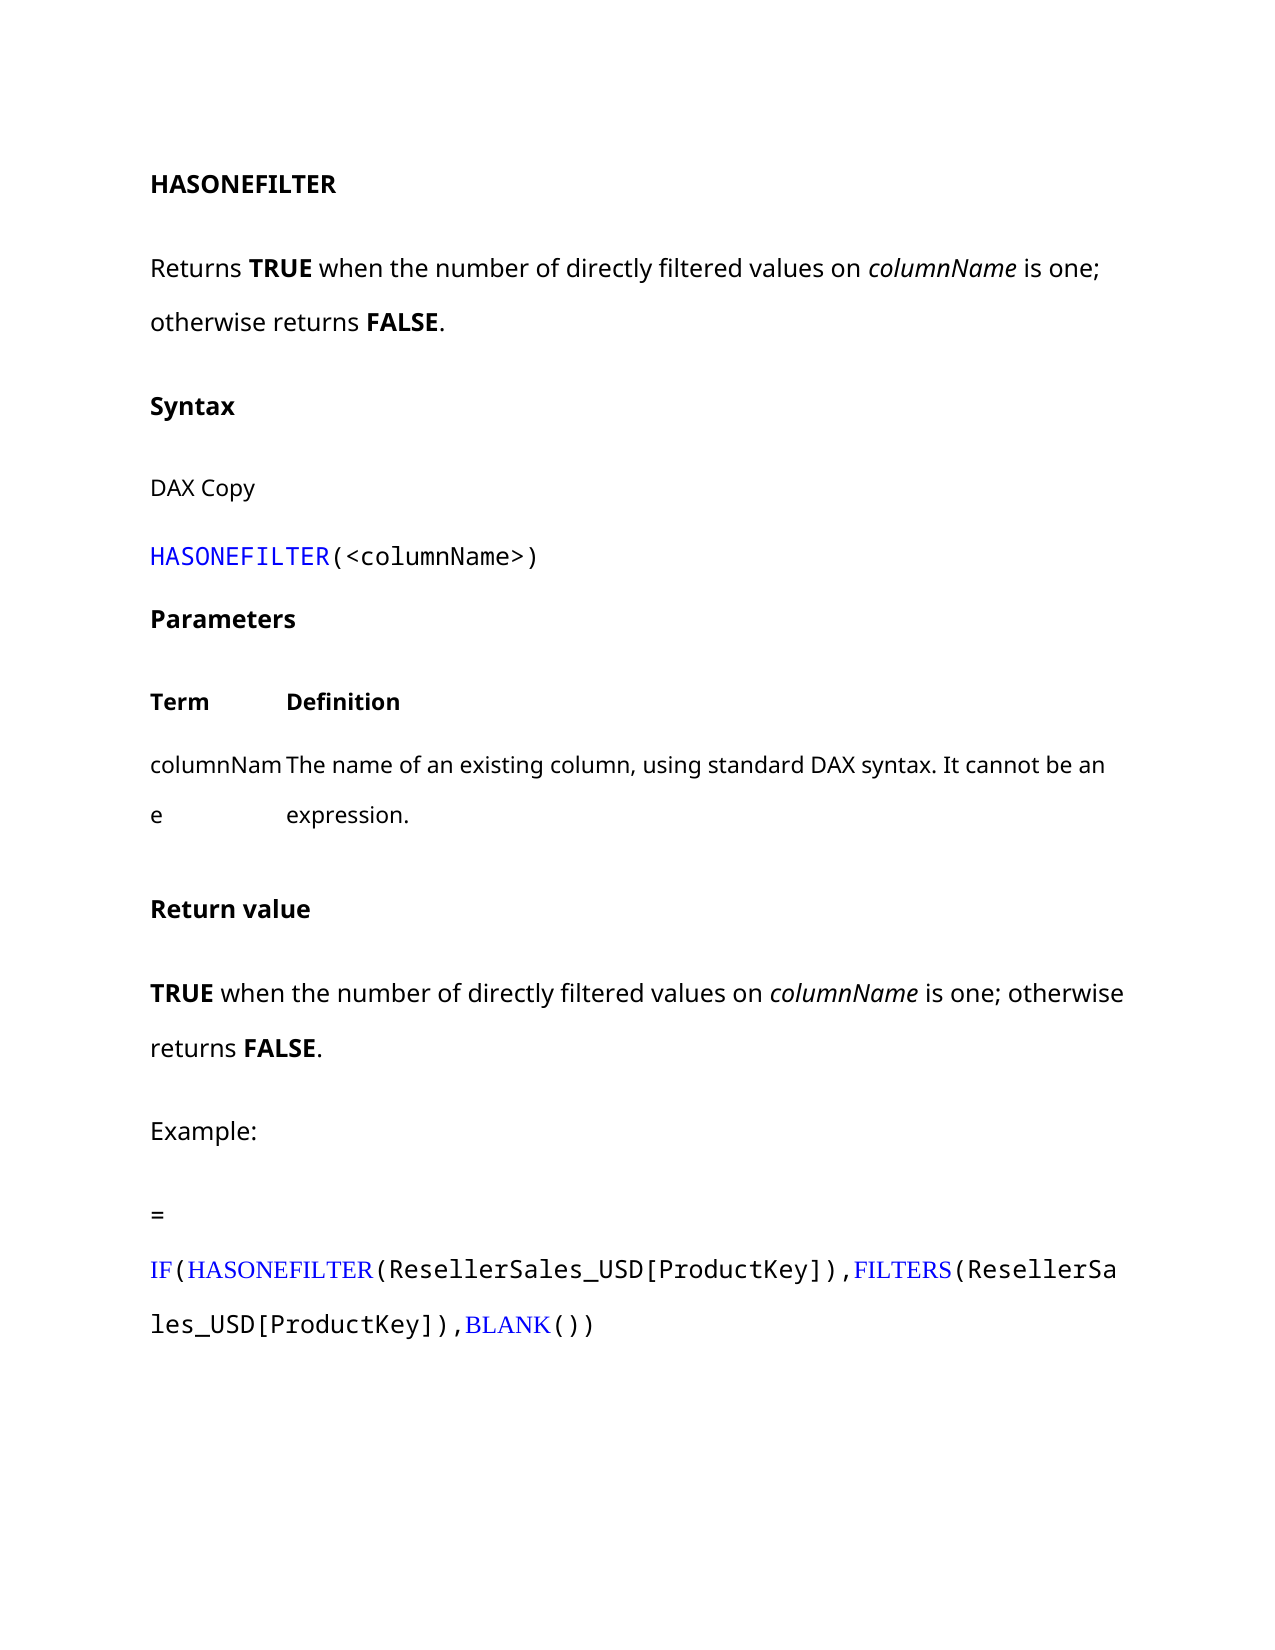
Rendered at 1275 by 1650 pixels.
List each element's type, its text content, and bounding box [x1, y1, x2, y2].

text TRUE when the number of directly filtered values on columnName is one; otherwise returns FALSE. [150, 976, 1125, 1064]
table_header Definition [286, 686, 1125, 749]
table_cell columnName [150, 749, 286, 863]
text DAX Copy [150, 472, 1125, 503]
subtitle Parameters [150, 602, 1125, 636]
table_cell The name of an existing column, using standard DAX syntax. It cannot be an expression. [286, 749, 1125, 863]
text Example: [150, 1114, 1125, 1148]
subtitle Return value [150, 892, 1125, 926]
subtitle Syntax [150, 388, 1125, 423]
text =IF(HASONEFILTER(ResellerSales_USD[ProductKey]),FILTERS(ResellerSales_USD[ProductKey]),BLANK()) [150, 1198, 1125, 1341]
table_header Term [150, 686, 286, 749]
text HASONEFILTER(<columnName>) [150, 539, 1125, 573]
text Returns TRUE when the number of directly filtered values on columnName is one; otherwise returns FALSE. [150, 250, 1125, 339]
subtitle HASONEFILTER [150, 167, 1125, 201]
